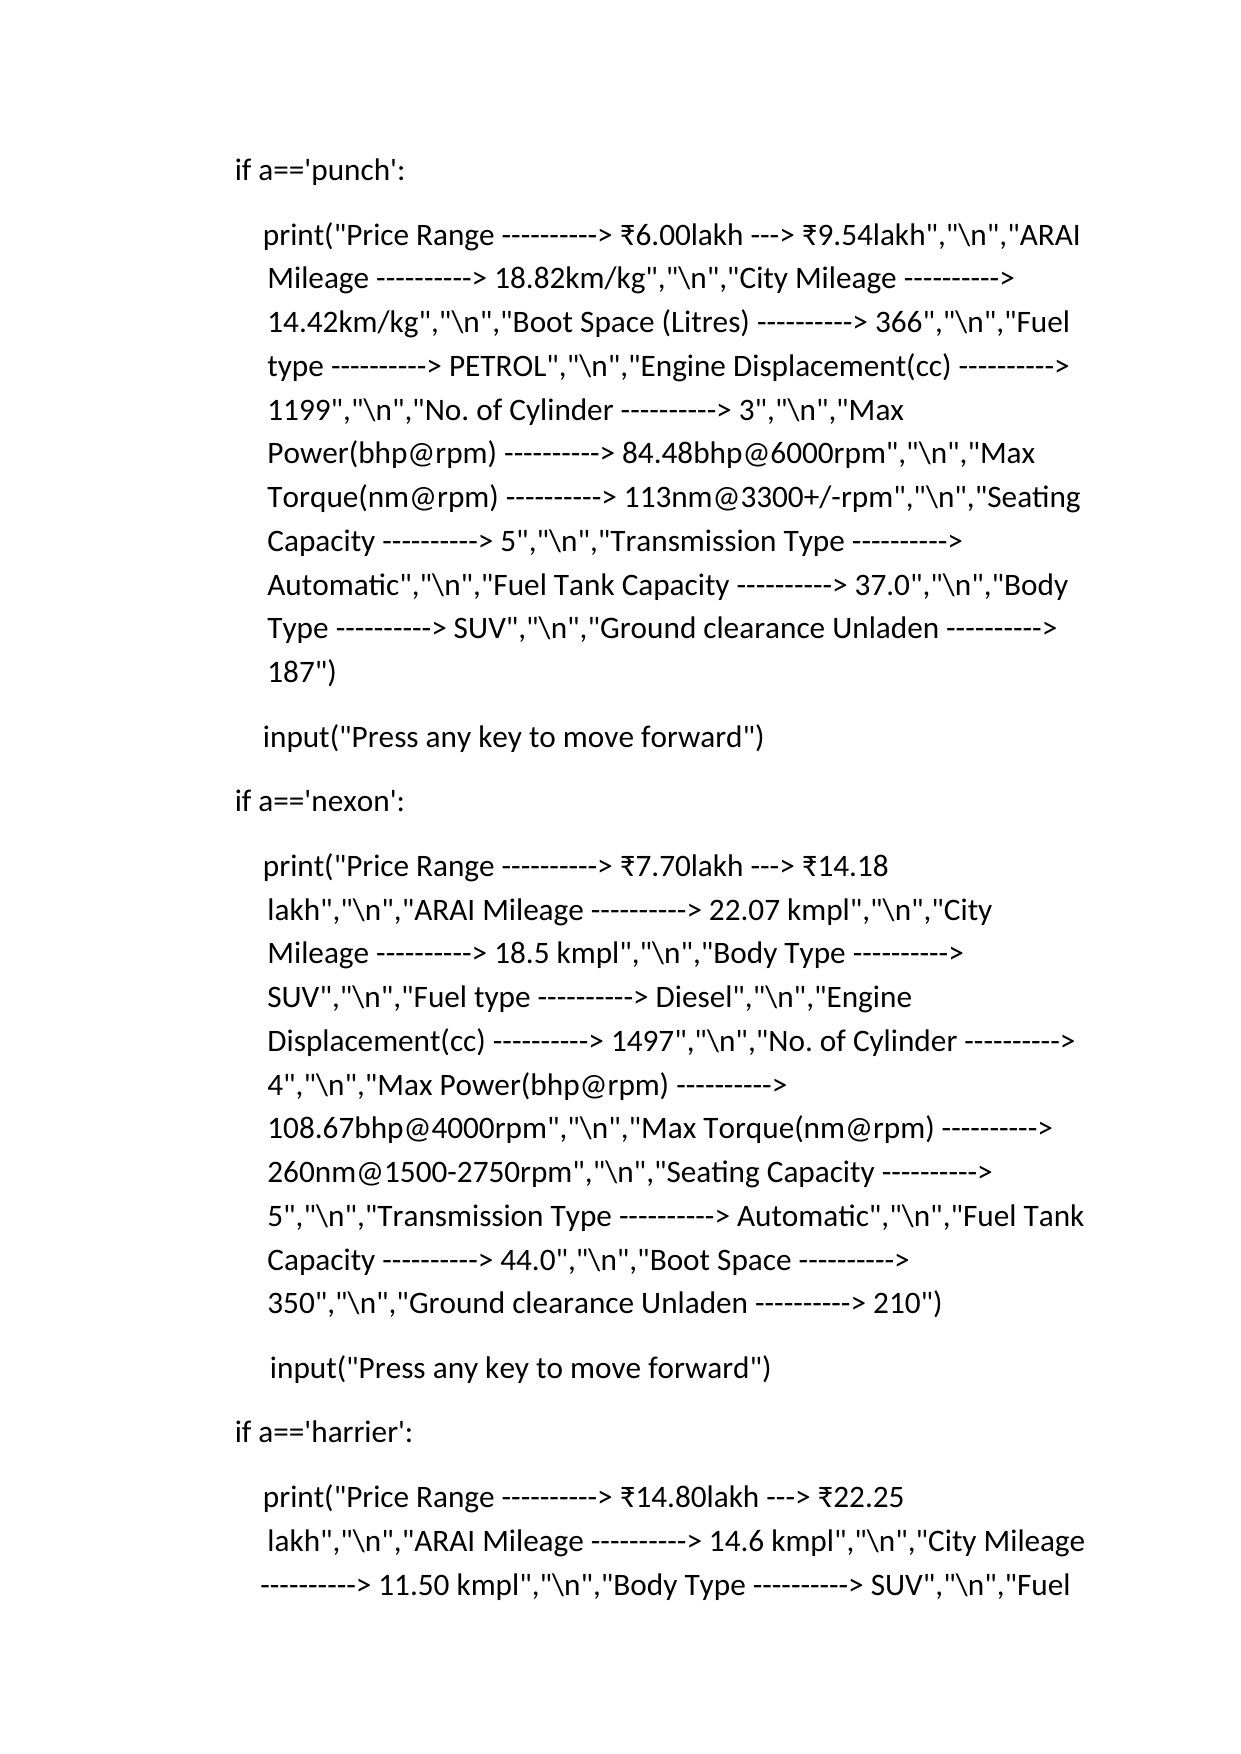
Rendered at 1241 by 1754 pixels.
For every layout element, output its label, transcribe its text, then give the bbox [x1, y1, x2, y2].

text if a=='nexon': [150, 781, 1090, 819]
text print("Price Range ----------> ₹7.70lakh ---> ₹14.18 lakh","\n","ARAI Mileage ----------> 22.07 kmpl","\n","City Mileage ----------> 18.5 kmpl","\n","Body Type ----------> SUV","\n","Fuel type ----------> Diesel","\n","Engine Displacement(cc) ----------> 1497","\n","No. of Cylinder ----------> 4","\n","Max Power(bhp@rpm) ----------> 108.67bhp@4000rpm","\n","Max Torque(nm@rpm) ----------> 260nm@1500-2750rpm","\n","Seating Capacity ----------> 5","\n","Transmission Type ----------> Automatic","\n","Fuel Tank Capacity ----------> 44.0","\n","Boot Space ----------> 350","\n","Ground clearance Unladen ----------> 210") [150, 846, 1090, 1321]
text input("Press any key to move forward") [150, 717, 1090, 755]
text if a=='punch': [150, 150, 1090, 188]
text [150, 1477, 1090, 1603]
text print("Price Range ----------> ₹6.00lakh ---> ₹9.54lakh","\n","ARAI Mileage ----------> 18.82km/kg","\n","City Mileage ----------> 14.42km/kg","\n","Boot Space (Litres) ----------> 366","\n","Fuel type ----------> PETROL","\n","Engine Displacement(cc) ----------> 1199","\n","No. of Cylinder ----------> 3","\n","Max Power(bhp@rpm) ----------> 84.48bhp@6000rpm","\n","Max Torque(nm@rpm) ----------> 113nm@3300+/-rpm","\n","Seating Capacity ----------> 5","\n","Transmission Type ----------> Automatic","\n","Fuel Tank Capacity ----------> 37.0","\n","Body Type ----------> SUV","\n","Ground clearance Unladen ----------> 187") [150, 214, 1090, 690]
text input("Press any key to move forward") [150, 1348, 1090, 1386]
text if a=='harrier': [150, 1412, 1090, 1451]
